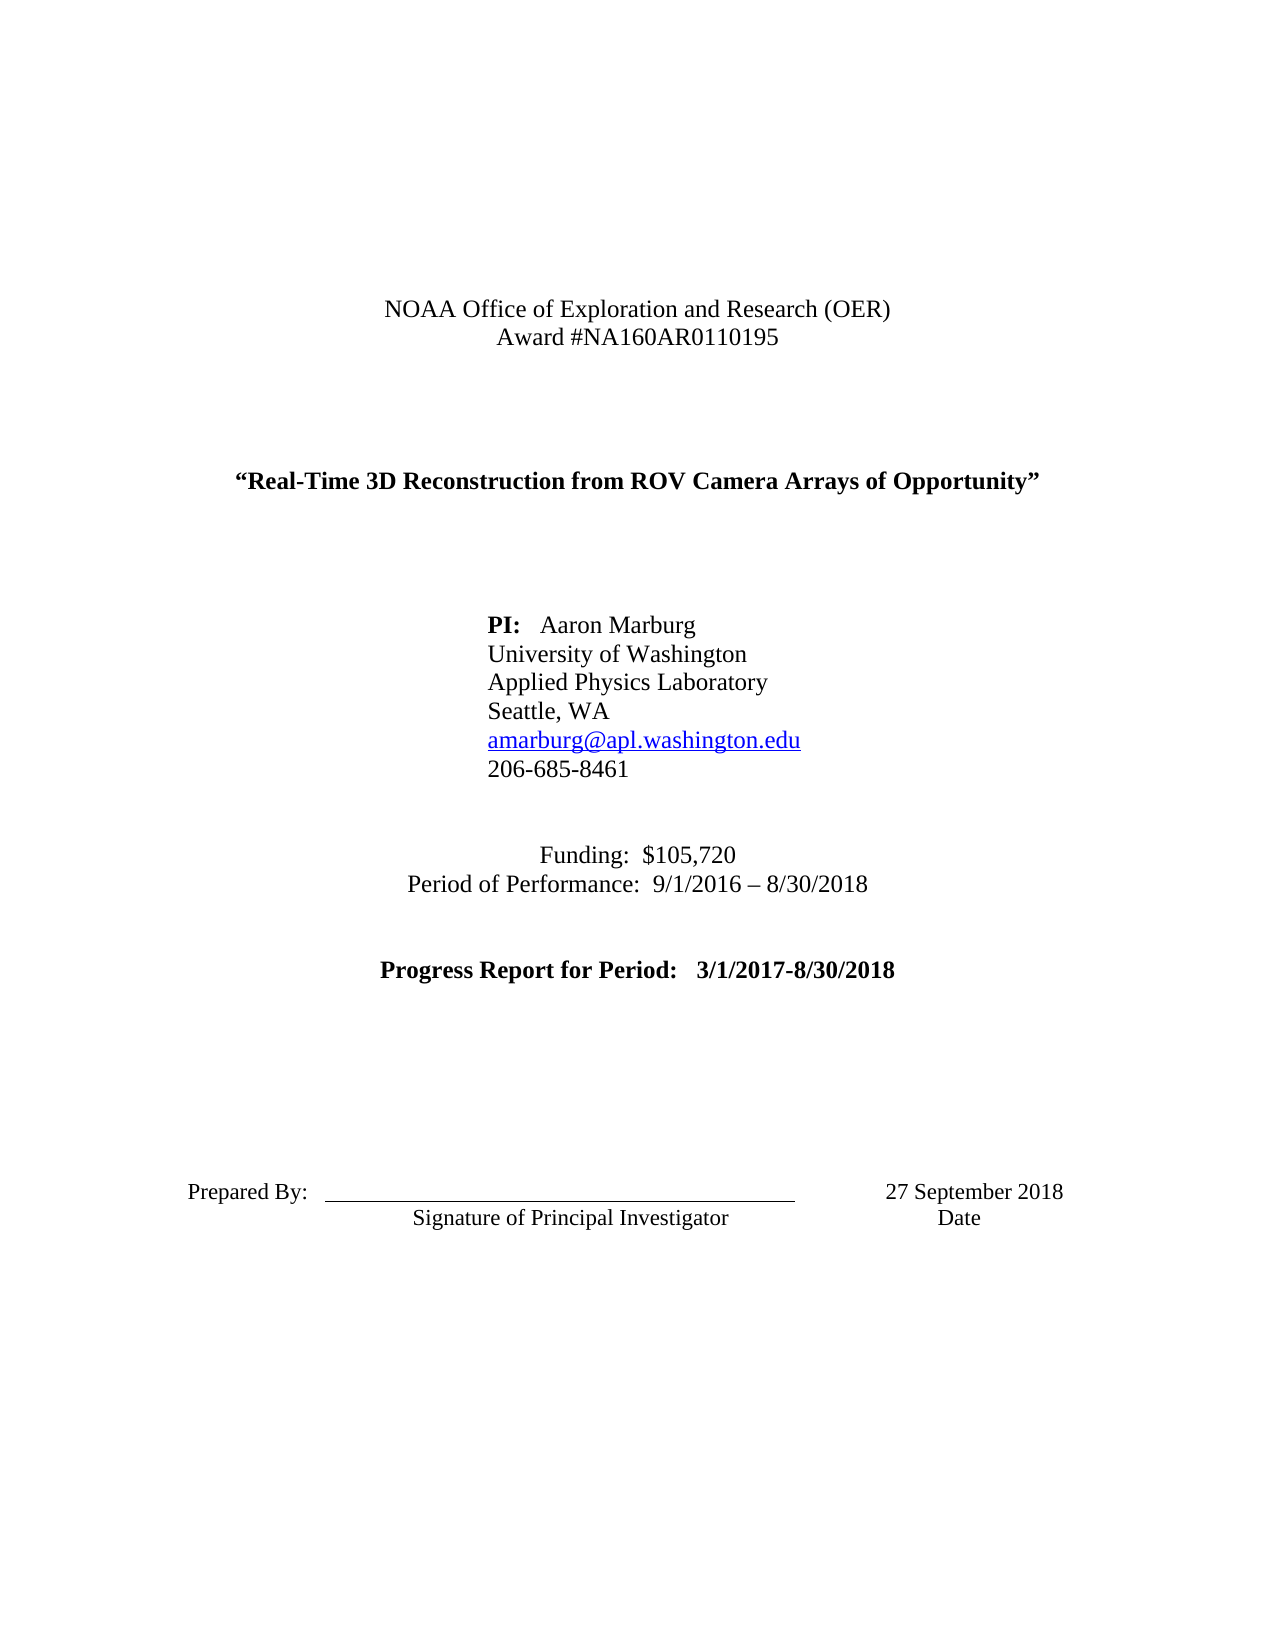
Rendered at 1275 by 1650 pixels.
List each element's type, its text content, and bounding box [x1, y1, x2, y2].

text University of Washington [487, 639, 1087, 667]
text Funding: $105,720 [187, 840, 1087, 869]
text Progress Report for Period: 3/1/2017-8/30/2018 [187, 955, 1087, 984]
text Period of Performance: 9/1/2016 – 8/30/2018 [187, 869, 1087, 897]
text Seattle, WA [487, 696, 1087, 725]
text NOAA Office of Exploration and Research (OER) [187, 294, 1087, 322]
text Applied Physics Laboratory [487, 667, 1087, 696]
text Prepared By: 27 September 2018 [187, 1178, 1087, 1204]
text “Real-Time 3D Reconstruction from ROV Camera Arrays of Opportunity” [187, 466, 1087, 495]
text Signature of Principal Investigator Date [187, 1204, 1087, 1259]
text Award #NA160AR0110195 [187, 322, 1087, 351]
text 206-685-8461 [487, 754, 1087, 782]
text amarburg@apl.washington.edu [487, 725, 1087, 754]
text PI: Aaron Marburg [487, 610, 1087, 639]
